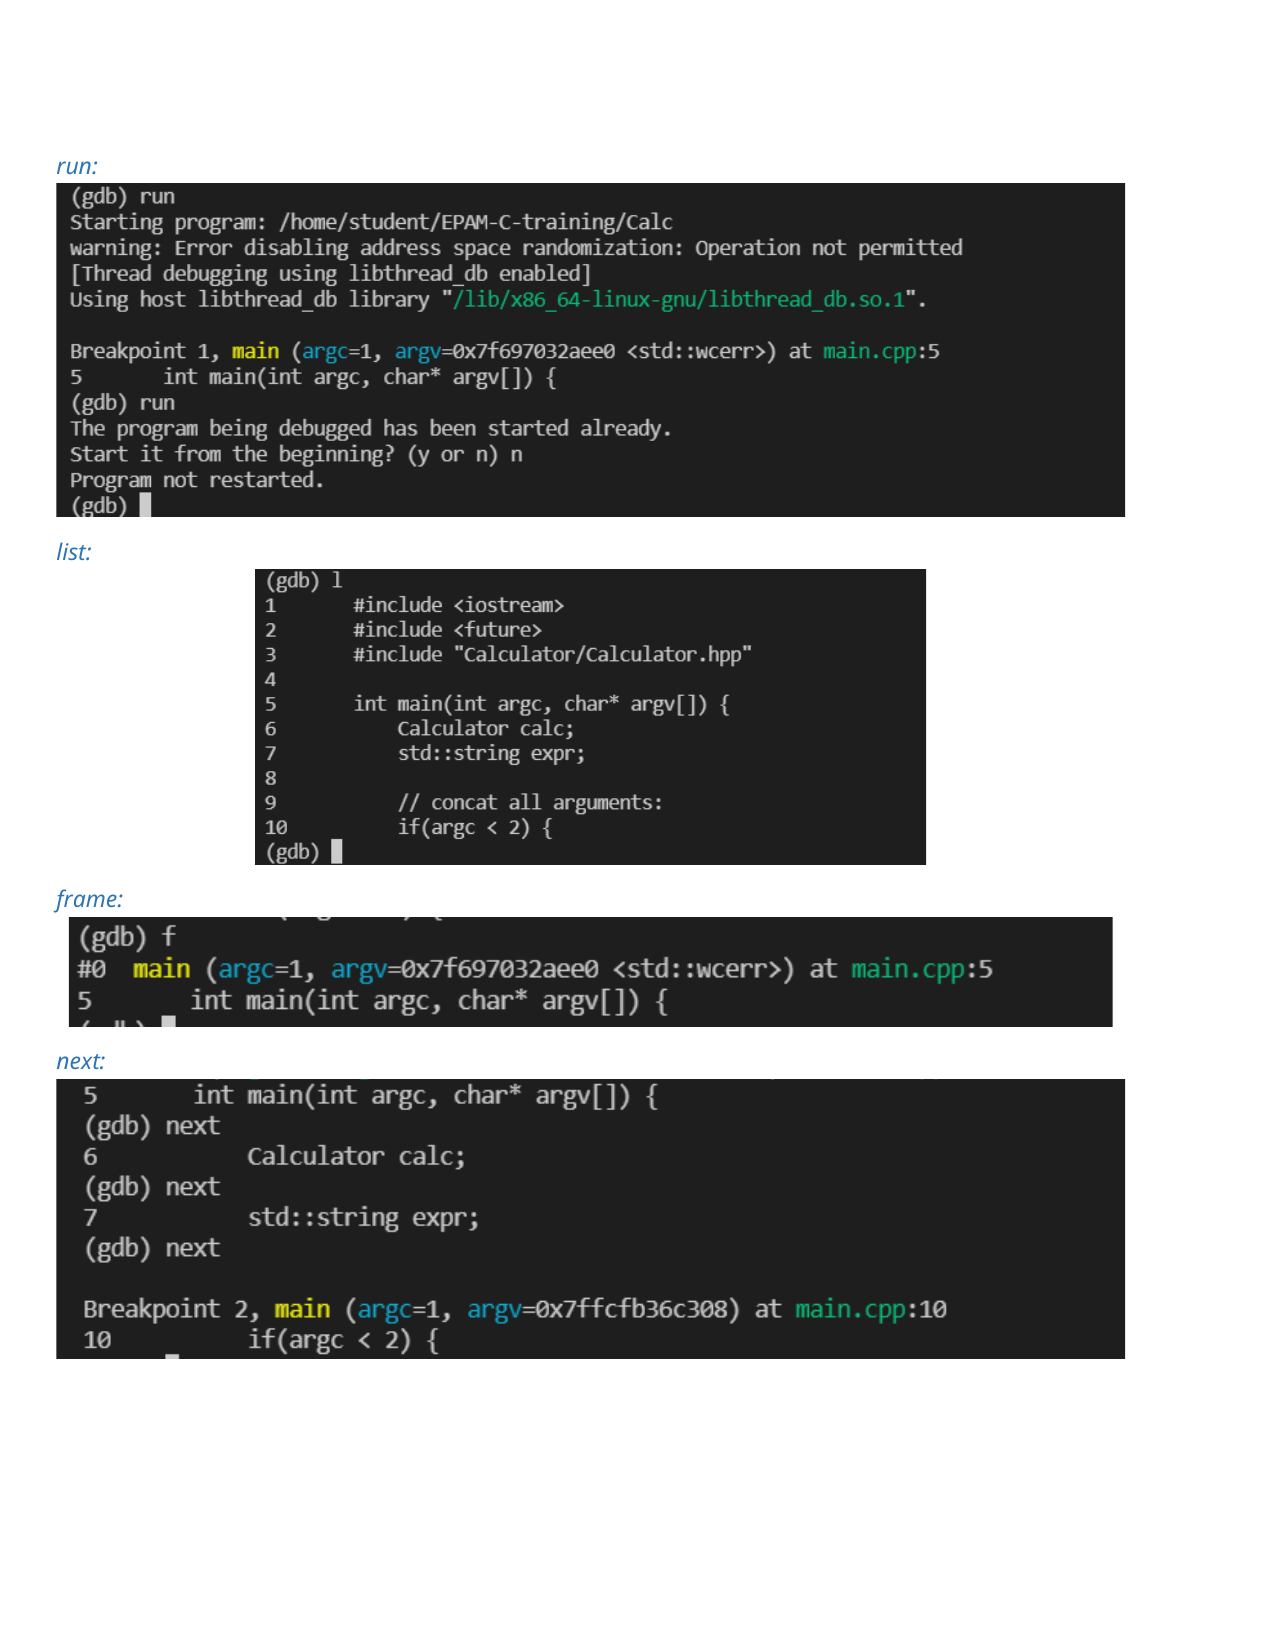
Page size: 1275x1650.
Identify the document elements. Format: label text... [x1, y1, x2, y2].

subtitle next: [56, 1045, 1125, 1077]
picture [56, 183, 1125, 517]
subtitle run: [56, 150, 1125, 181]
subtitle list: [56, 536, 1125, 567]
picture [56, 1079, 1125, 1359]
subtitle frame: [56, 883, 1125, 914]
picture [255, 569, 927, 865]
picture [68, 917, 1113, 1027]
